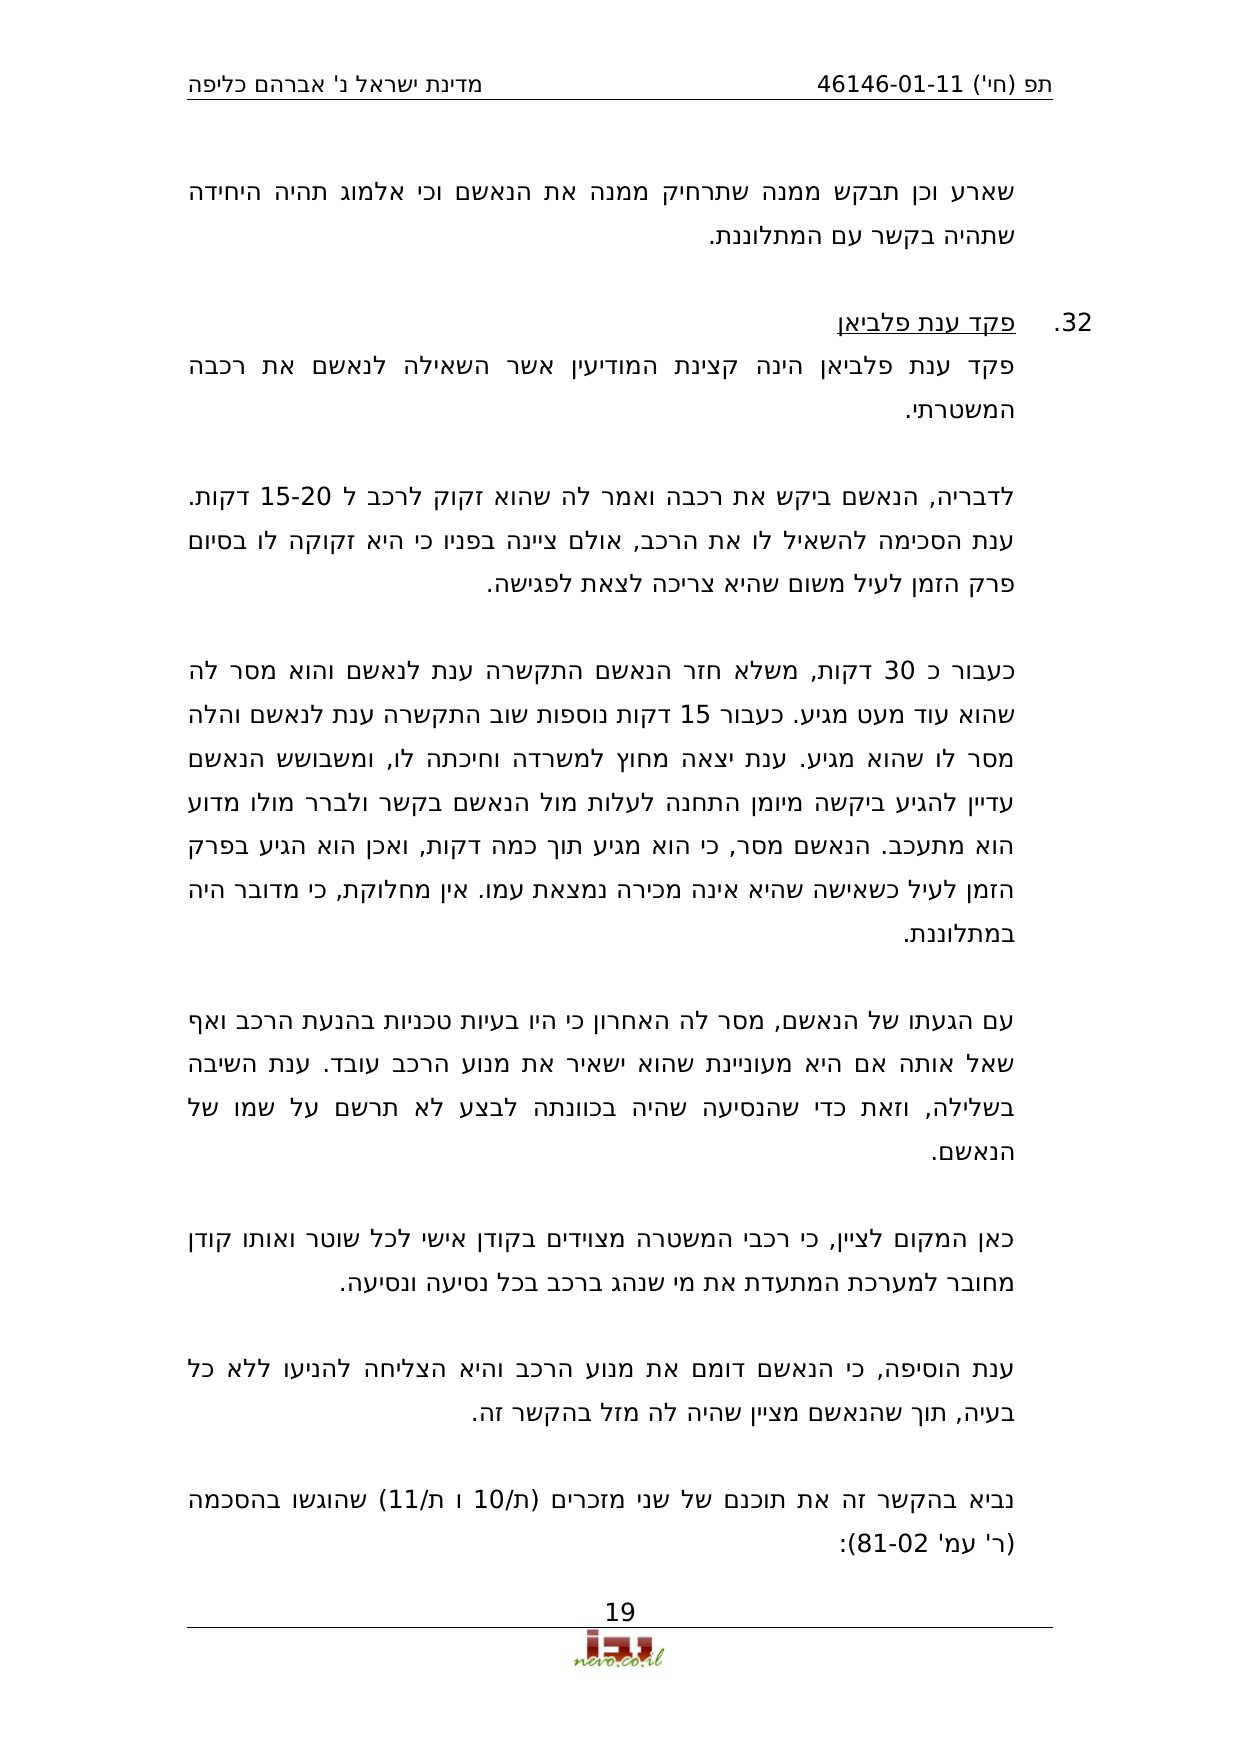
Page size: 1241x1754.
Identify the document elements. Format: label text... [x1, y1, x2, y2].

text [187, 177, 1016, 250]
text כאן המקום לציין, כי רכבי המשטרה מצוידים בקודן אישי לכל שוטר ואותו קודן מחובר למערכת המתעדת את מי שנהג ברכב בכל נסיעה ונסיעה. [187, 1224, 1016, 1297]
text ענת הוסיפה, כי הנאשם דומם את מנוע הרכב והיא הצליחה להניעו ללא כל בעיה, תוך שהנאשם מציין שהיה לה מזל בהקשר זה. [187, 1355, 1016, 1428]
picture [574, 1629, 666, 1668]
text כעבור כ 30 דקות, משלא חזר הנאשם התקשרה ענת לנאשם והוא מסר לה שהוא עוד מעט מגיע. כעבור 15 דקות נוספות שוב התקשרה ענת לנאשם והלה מסר לו שהוא מגיע. ענת יצאה מחוץ למשרדה וחיכתה לו, ומשבושש הנאשם עדיין להגיע ביקשה מיומן התחנה לעלות מול הנאשם בקשר ולברר מולו מדוע הוא מתעכב. הנאשם מסר, כי הוא מגיע תוך כמה דקות, ואכן הוא הגיע בפרק הזמן לעיל כשאישה שהיא אינה מכירה נמצאת עמו. אין מחלוקת, כי מדובר היה במתלוננת. [187, 657, 1016, 948]
list פקד ענת פלביאן [187, 308, 1053, 337]
text פקד ענת פלביאן הינה קצינת המודיעין אשר השאילה לנאשם את רכבה המשטרתי. [187, 352, 1016, 424]
text נביא בהקשר זה את תוכנם של שני מזכרים (ת/10 ו ת/11) שהוגשו בהסכמה (ר' עמ' 81-02): [187, 1485, 1016, 1558]
text עם הגעתו של הנאשם, מסר לה האחרון כי היו בעיות טכניות בהנעת הרכב ואף שאל אותה אם היא מעוניינת שהוא ישאיר את מנוע הרכב עובד. ענת השיבה בשלילה, וזאת כדי שהנסיעה שהיה בכוונתה לבצע לא תרשם על שמו של הנאשם. [187, 1006, 1016, 1166]
text לדבריה, הנאשם ביקש את רכבה ואמר לה שהוא זקוק לרכב ל 15-20 דקות. ענת הסכימה להשאיל לו את הרכב, אולם ציינה בפניו כי היא זקוקה לו בסיום פרק הזמן לעיל משום שהיא צריכה לצאת לפגישה. [187, 482, 1016, 599]
